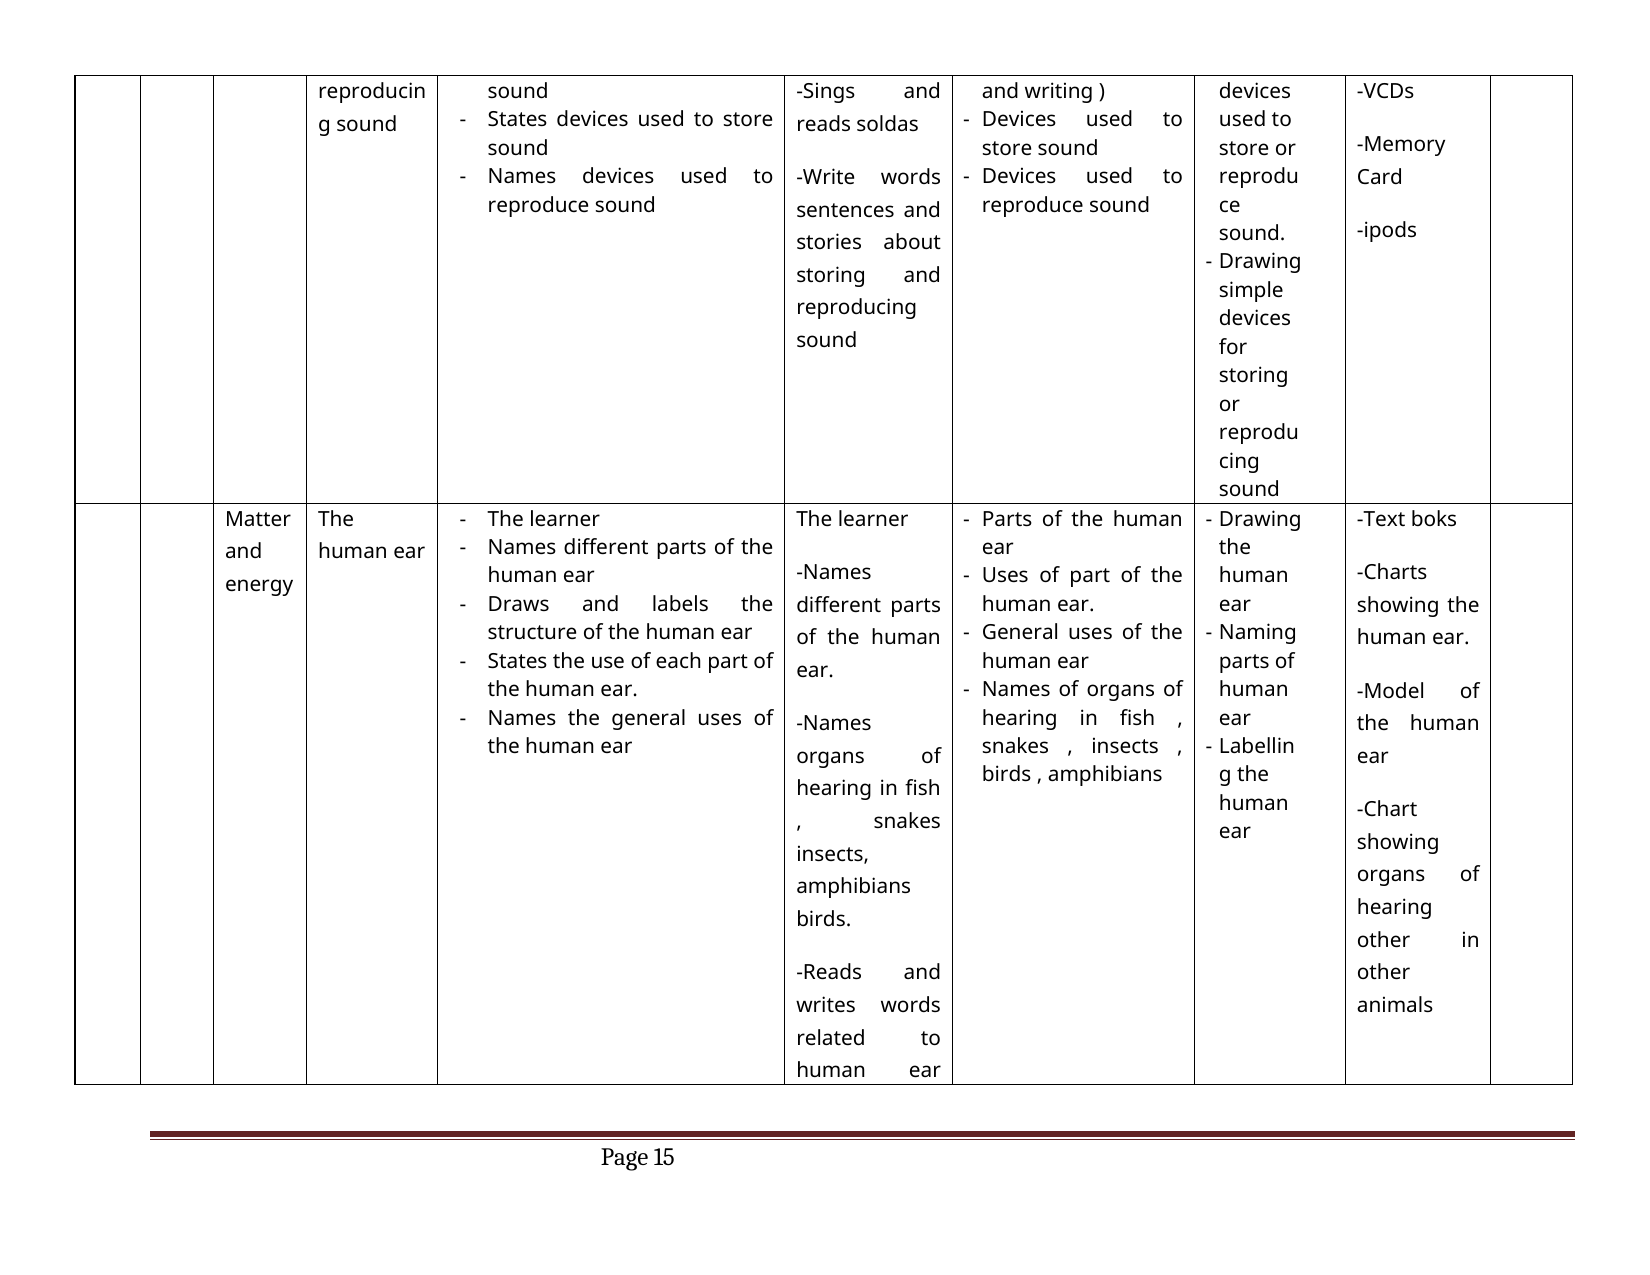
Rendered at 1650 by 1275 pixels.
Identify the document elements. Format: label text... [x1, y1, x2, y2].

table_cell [438, 504, 784, 1084]
table_cell [76, 504, 140, 1084]
table_cell [76, 76, 140, 503]
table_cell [953, 76, 1194, 503]
table_cell [214, 76, 306, 503]
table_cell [785, 504, 952, 1084]
table_cell [1491, 76, 1572, 503]
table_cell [1346, 504, 1490, 1084]
table_cell Matter and energy [214, 504, 306, 1084]
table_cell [953, 504, 1194, 1084]
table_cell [438, 76, 784, 503]
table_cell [785, 76, 952, 503]
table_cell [1346, 76, 1490, 503]
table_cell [1195, 76, 1345, 503]
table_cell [1195, 504, 1345, 1084]
table_cell [141, 504, 213, 1084]
table_cell [141, 76, 213, 503]
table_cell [307, 76, 437, 503]
table_cell [1491, 504, 1572, 1084]
table_cell The human ear [307, 504, 437, 1084]
